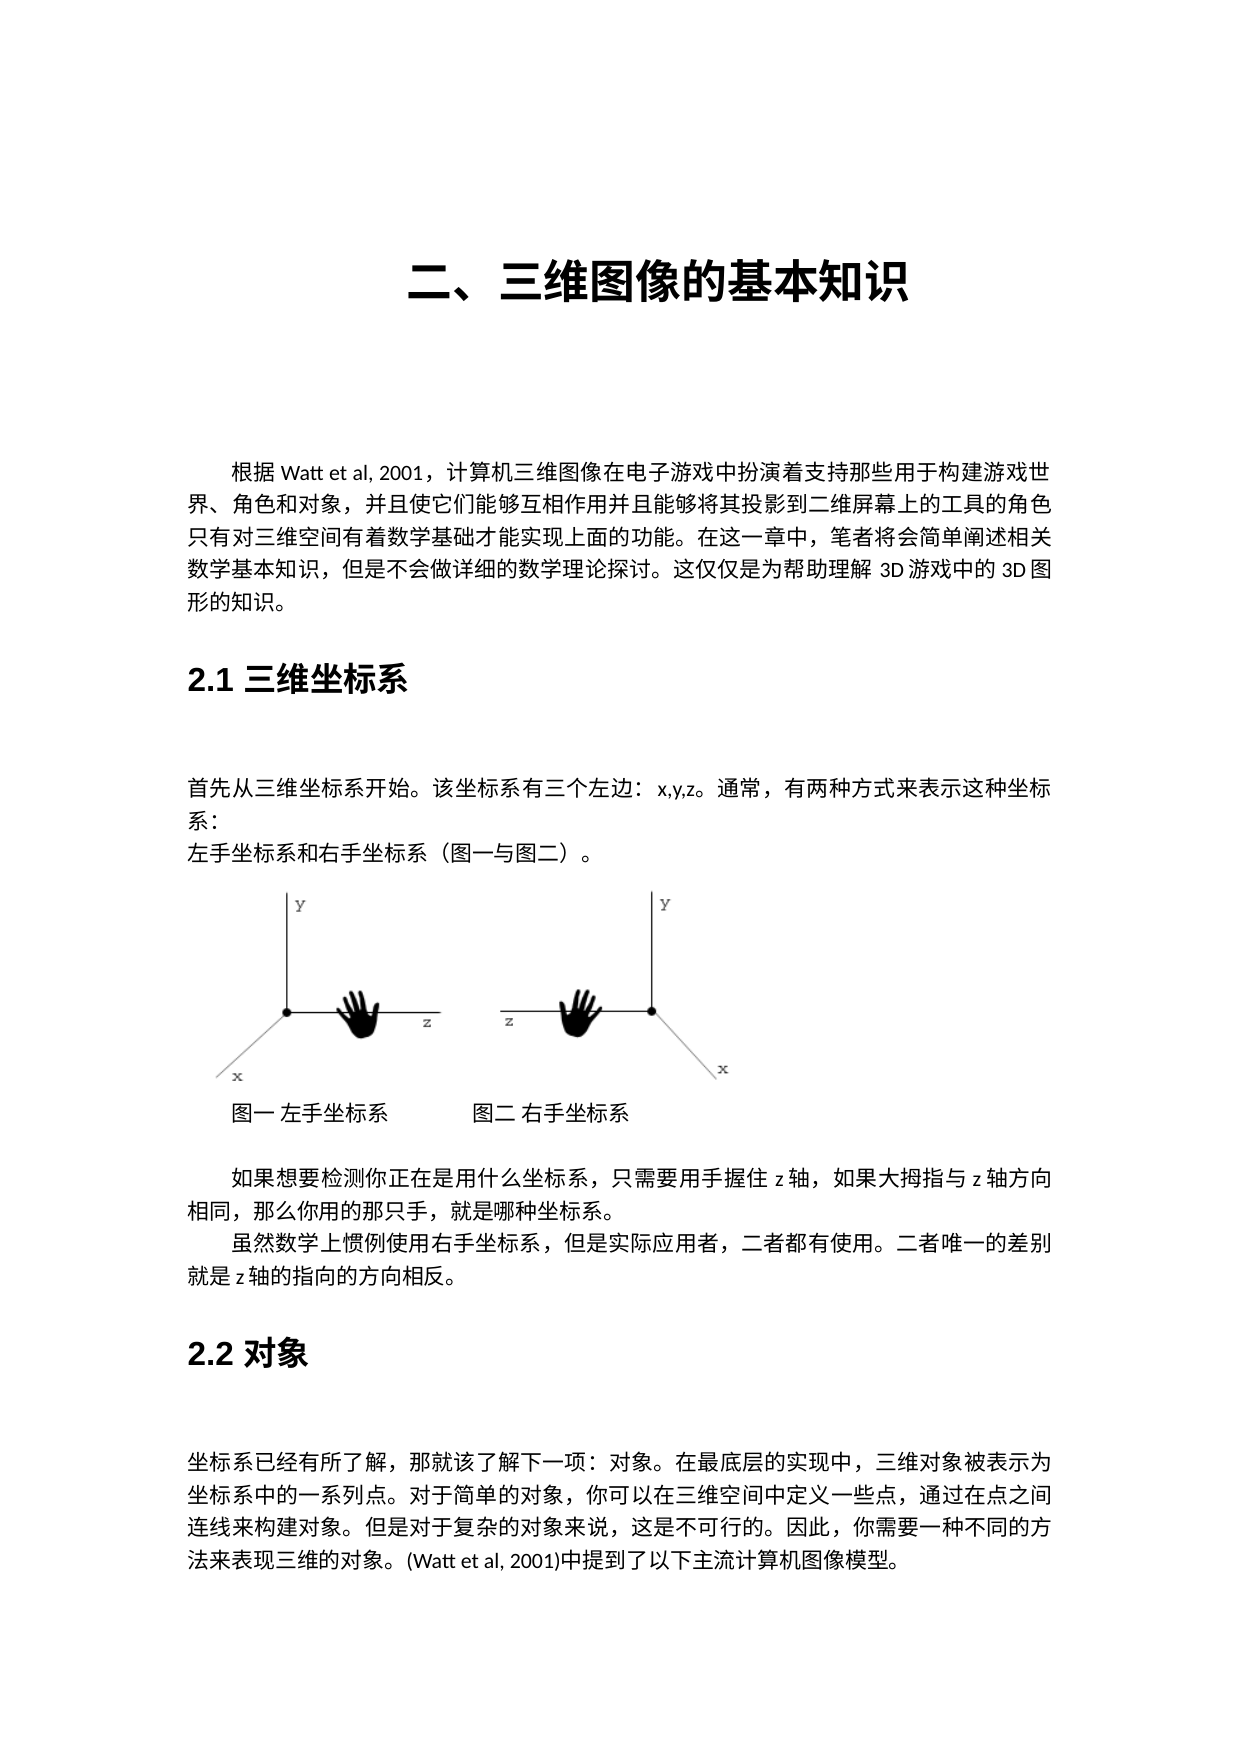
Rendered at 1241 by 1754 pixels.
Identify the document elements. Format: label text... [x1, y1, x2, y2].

picture [187, 868, 456, 1096]
text 首先从三维坐标系开始。该坐标系有三个左边：x,y,z。通常，有两种方式来表示这种坐标系： [187, 771, 1053, 836]
subtitle 二、三维图像的基本知识 [362, 230, 1053, 327]
text 图一 左手坐标系 图二 右手坐标系 [187, 1096, 1053, 1128]
text 如果想要检测你正在是用什么坐标系，只需要用手握住z轴，如果大拇指与z轴方向相同，那么你用的那只手，就是哪种坐标系。 [187, 1161, 1053, 1226]
picture [479, 868, 748, 1096]
text 虽然数学上惯例使用右手坐标系，但是实际应用者，二者都有使用。二者唯一的差别就是z轴的指向的方向相反。 [187, 1226, 1053, 1291]
subtitle 2.1 三维坐标系 [187, 644, 1053, 709]
text 根据Watt et al, 2001，计算机三维图像在电子游戏中扮演着支持那些用于构建游戏世界、角色和对象，并且使它们能够互相作用并且能够将其投影到二维屏幕上的工具的角色。只有对三维空间有着数学基础才能实现上面的功能。在这一章中，笔者将会简单阐述相关数学基本知识，但是不会做详细的数学理论探讨。这仅仅是为帮助理解3D游戏中的3D图形的知识。 [187, 454, 1053, 617]
text 左手坐标系和右手坐标系（图一与图二）。 [187, 836, 1053, 868]
subtitle 2.2 对象 [187, 1318, 1053, 1383]
text 坐标系已经有所了解，那就该了解下一项：对象。在最底层的实现中，三维对象被表示为坐标系中的一系列点。对于简单的对象，你可以在三维空间中定义一些点，通过在点之间连线来构建对象。但是对于复杂的对象来说，这是不可行的。因此，你需要一种不同的方法来表现三维的对象。(Watt et al, 2001)中提到了以下主流计算机图像模型。 [187, 1445, 1053, 1575]
